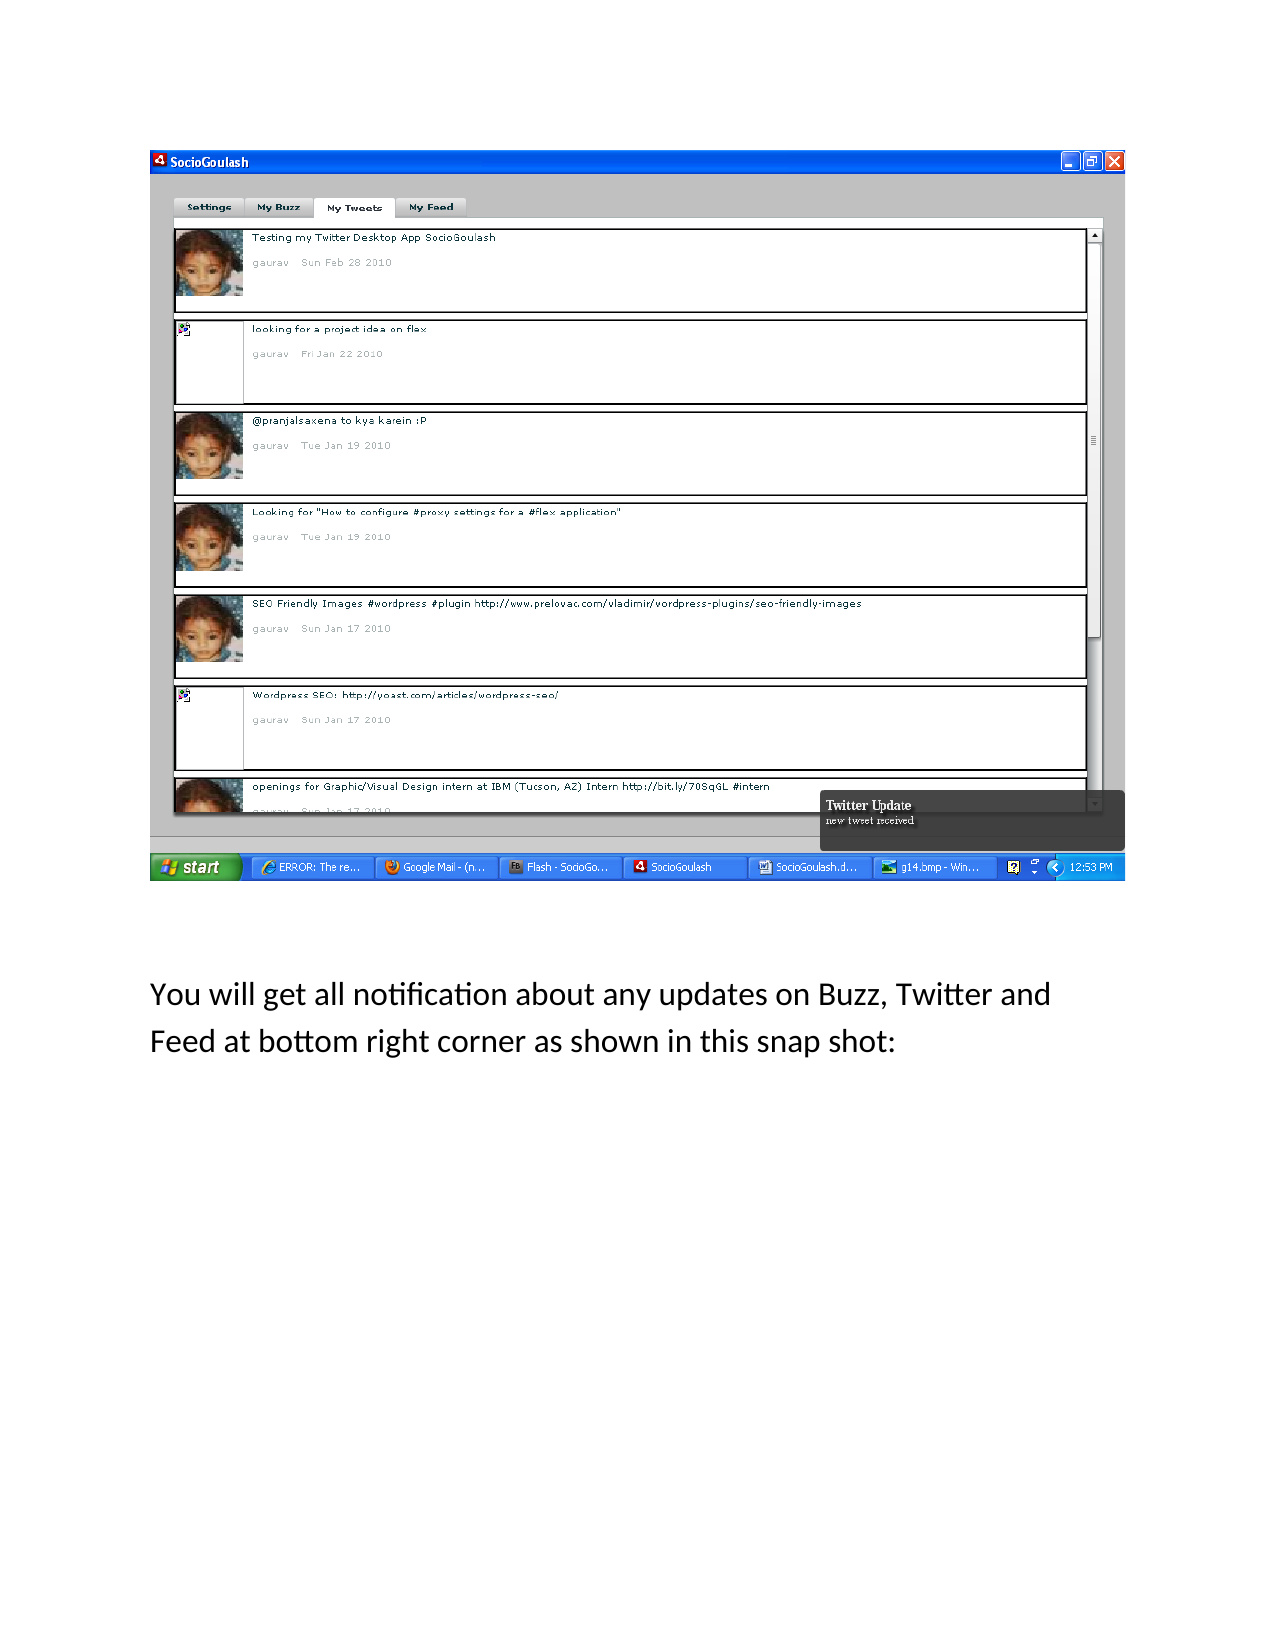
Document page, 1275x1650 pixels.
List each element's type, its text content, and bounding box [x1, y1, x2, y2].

picture [150, 150, 1125, 881]
text You will get all notification about any updates on Buzz, Twitter and Feed at bottom right corner as shown in this snap shot: [150, 973, 1125, 1061]
